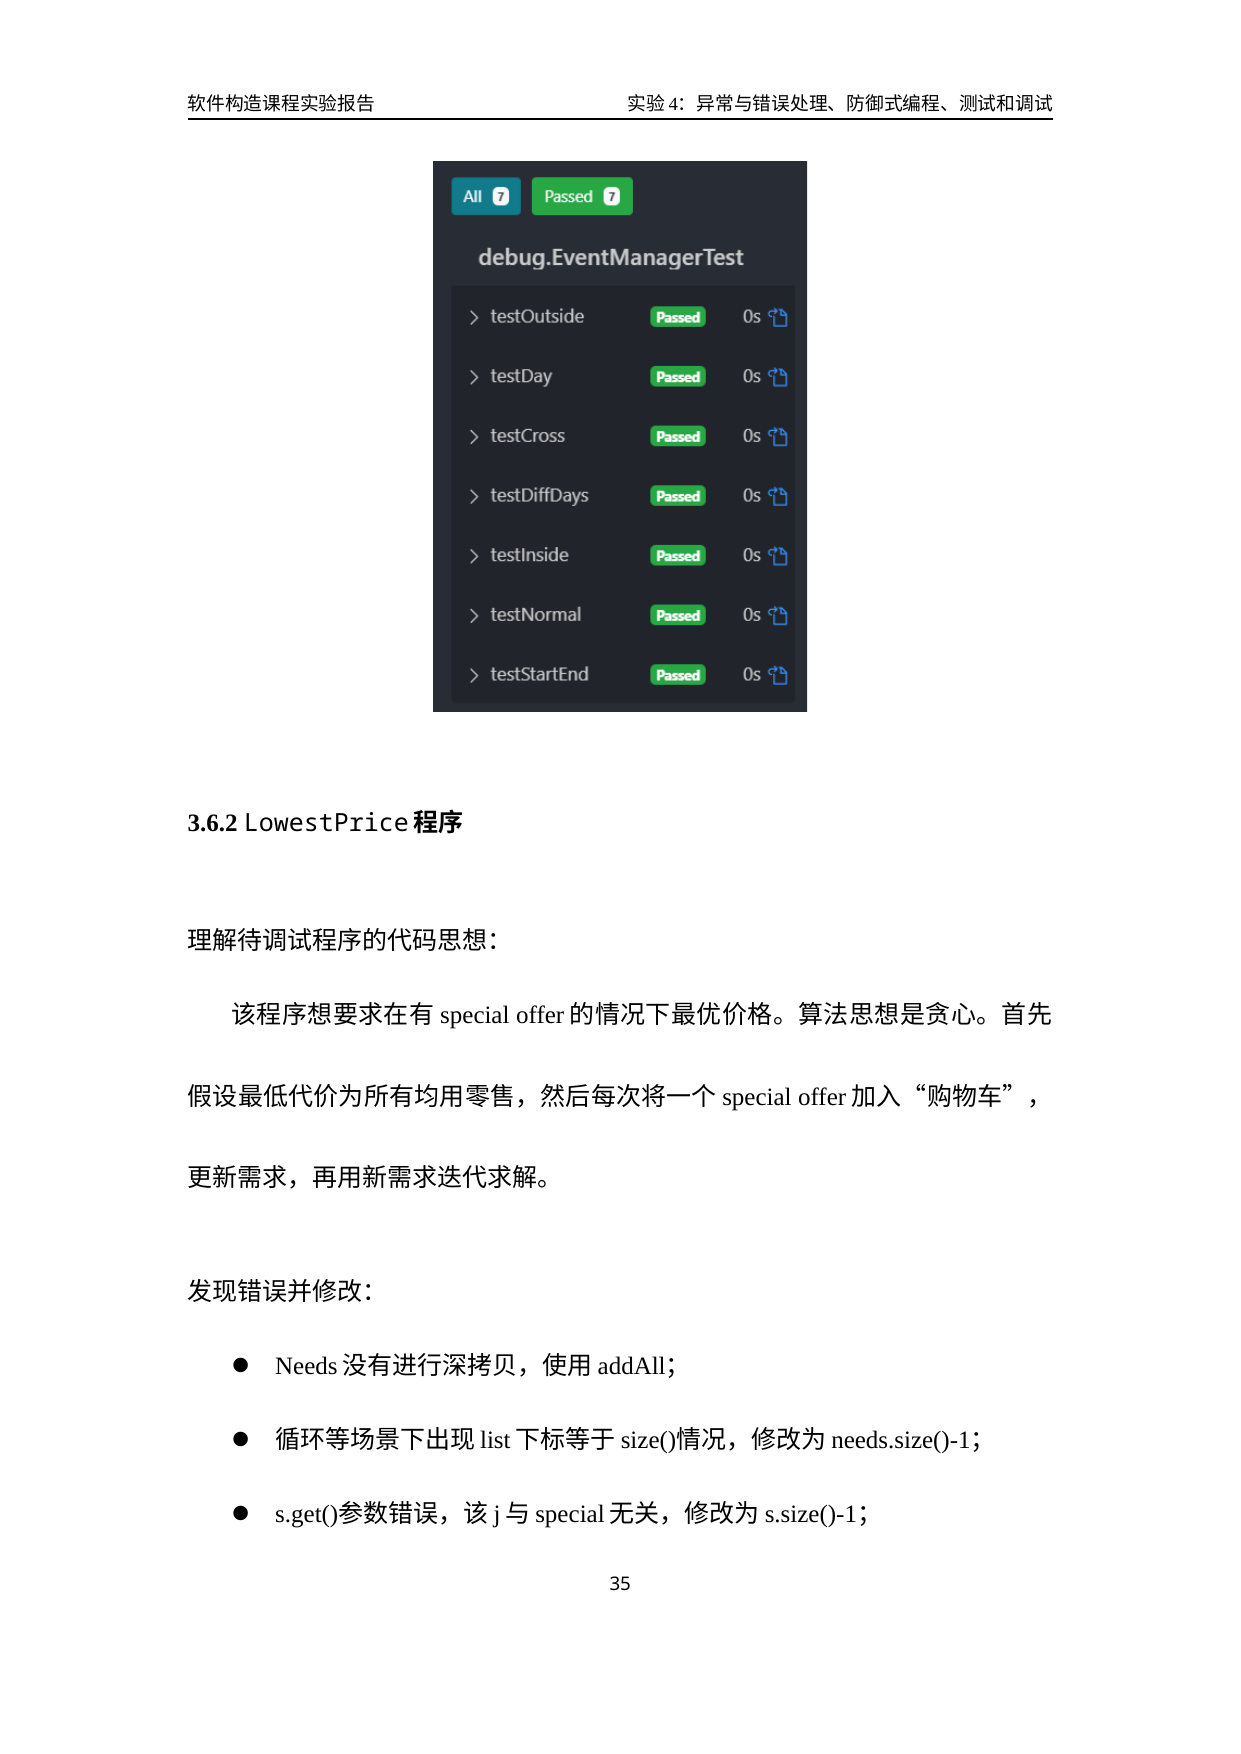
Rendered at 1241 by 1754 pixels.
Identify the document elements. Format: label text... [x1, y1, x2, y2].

list s.get()参数错误，该j与special无关，修改为s.size()-1； [231, 1479, 1053, 1544]
text 该程序想要求在有special offer的情况下最优价格。算法思想是贪心。首先假设最低代价为所有均用零售，然后每次将一个special offer加入“购物车”，更新需求，再用新需求迭代求解。 [187, 981, 1053, 1208]
subtitle LowestPrice程序 [187, 788, 1053, 853]
text 理解待调试程序的代码思想： [187, 906, 1053, 971]
text 发现错误并修改： [187, 1257, 1053, 1322]
list 循环等场景下出现list下标等于size()情况，修改为needs.size()-1； [231, 1405, 1053, 1470]
list Needs没有进行深拷贝，使用addAll； [231, 1331, 1053, 1396]
picture [433, 161, 808, 712]
